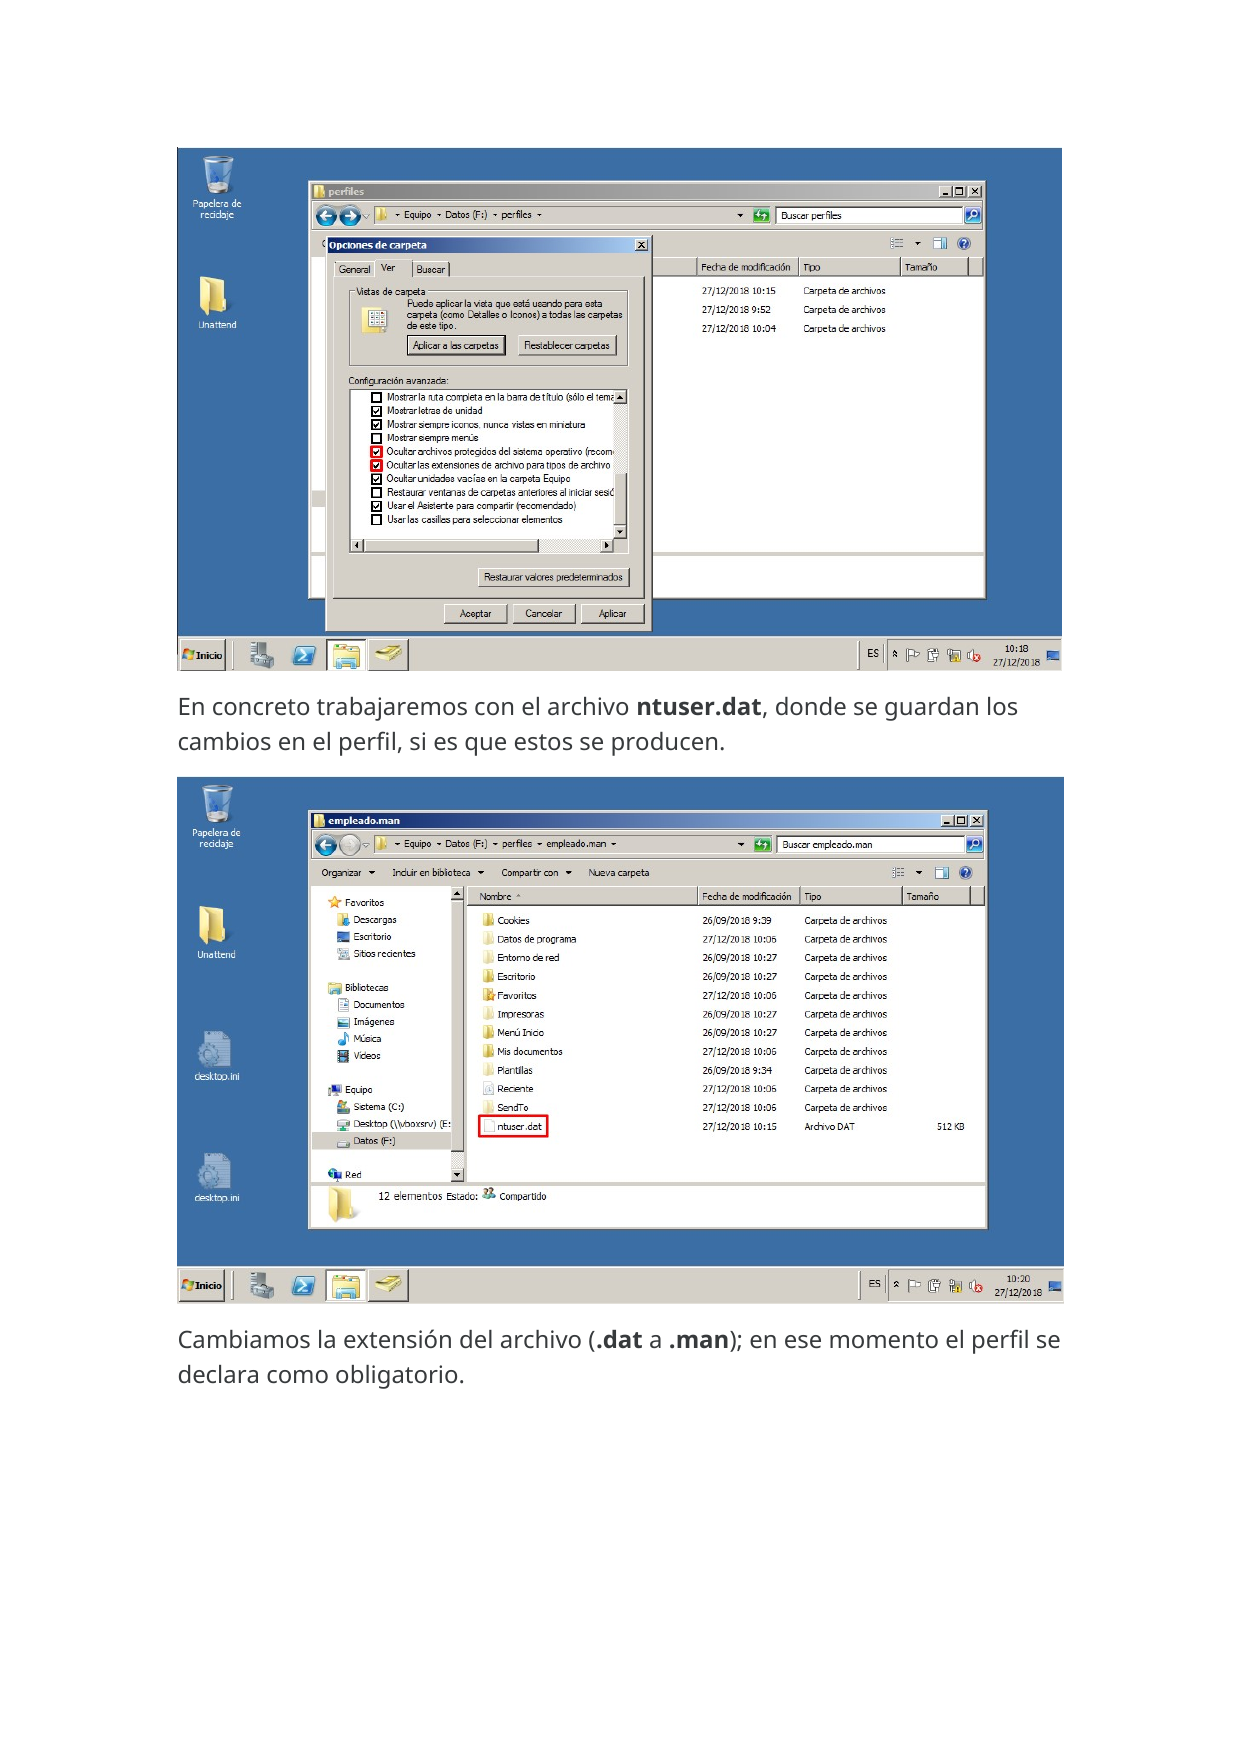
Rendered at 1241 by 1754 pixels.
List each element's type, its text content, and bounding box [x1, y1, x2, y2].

picture [177, 147, 1062, 671]
text Cambiamos la extensión del archivo (.dat a .man); en ese momento el perfil se declara como obligatorio. [177, 1323, 1063, 1390]
text En concreto trabajaremos con el archivo ntuser.dat, donde se guardan los cambios en el perfil, si es que estos se producen. [177, 690, 1063, 758]
picture [177, 776, 1064, 1304]
